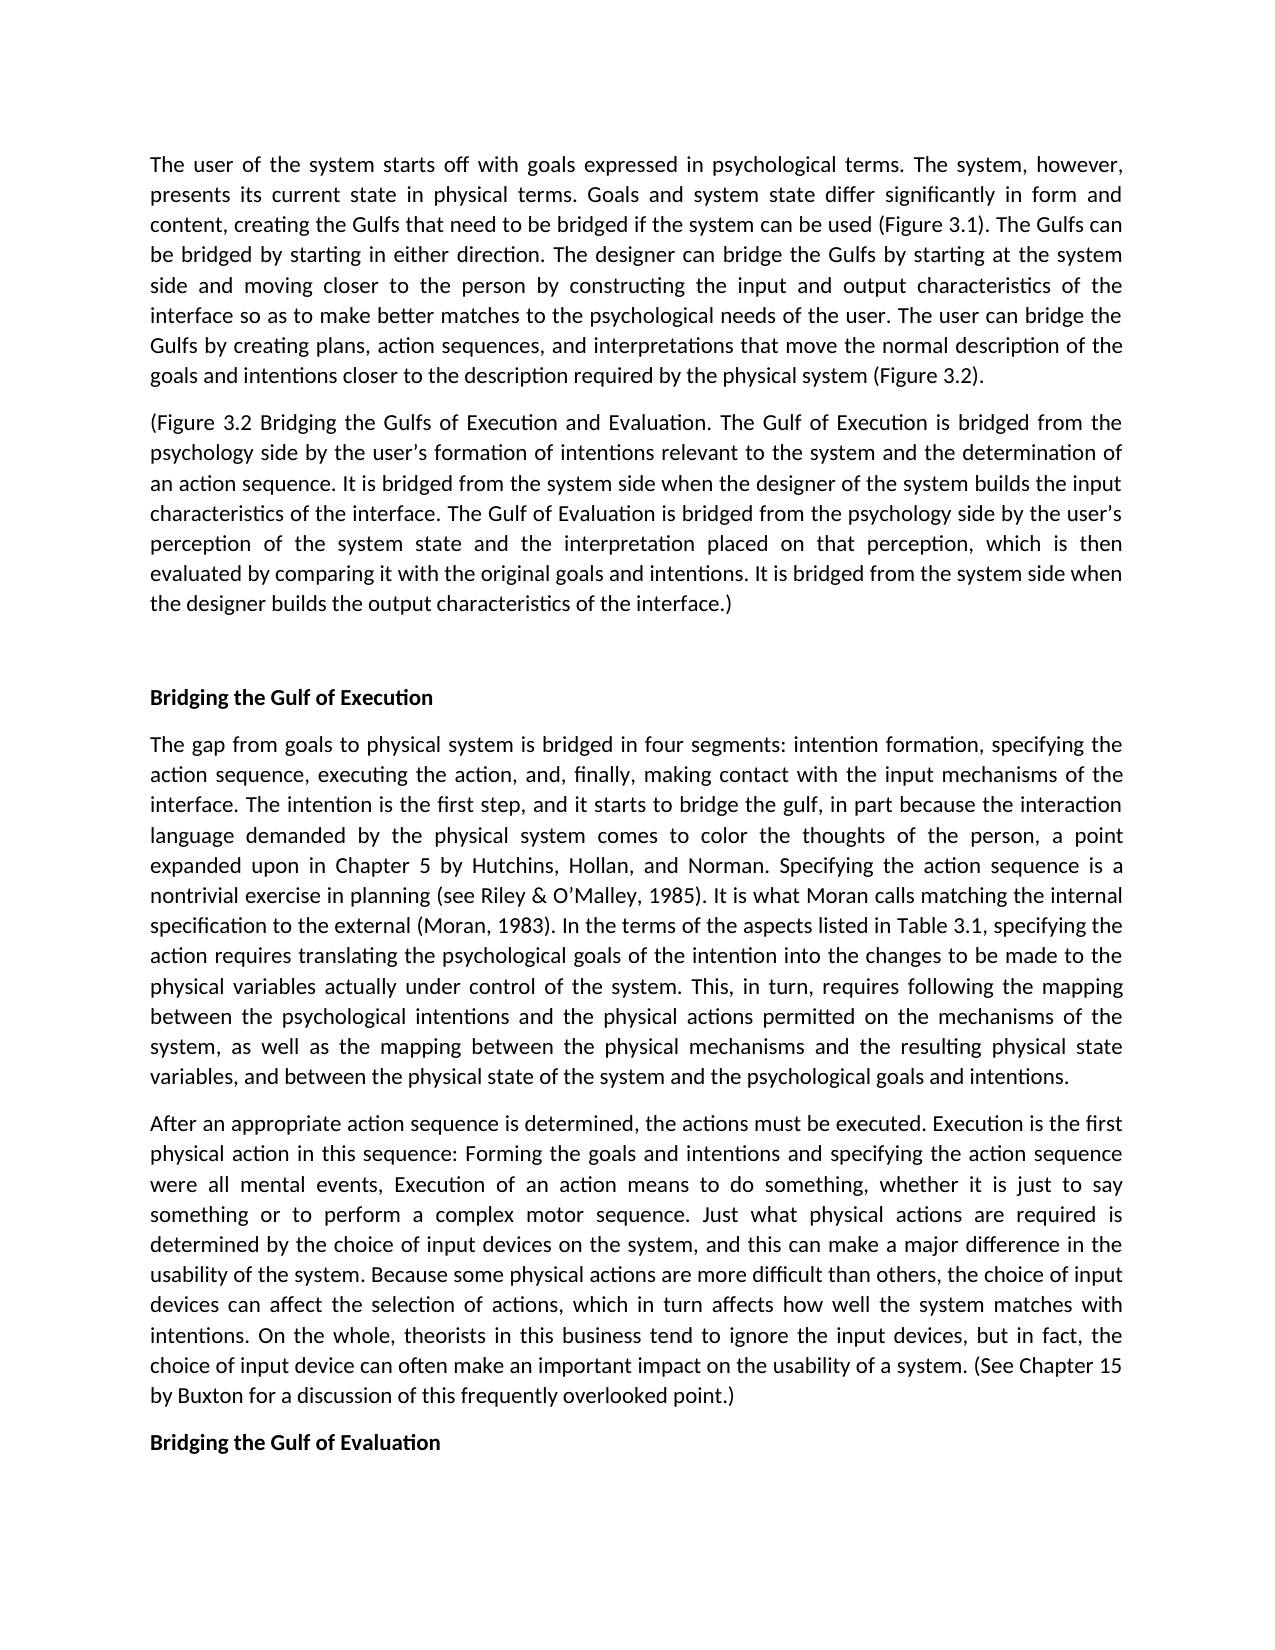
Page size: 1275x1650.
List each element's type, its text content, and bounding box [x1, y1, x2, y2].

text Bridging the Gulf of Execution [150, 683, 1125, 711]
text Bridging the Gulf of Evaluation [150, 1428, 1125, 1456]
text The user of the system starts off with goals expressed in psychological terms. The system, however, presents its current state in physical terms. Goals and system state differ significantly in form and content, creating the Gulfs that need to be bridged if the system can be used (Figure 3.1). The Gulfs can be bridged by starting in either direction. The designer can bridge the Gulfs by starting at the system side and moving closer to the person by constructing the input and output characteristics of the interface so as to make better matches to the psychological needs of the user. The user can bridge the Gulfs by creating plans, action sequences, and interpretations that move the normal description of the goals and intentions closer to the description required by the physical system (Figure 3.2). [150, 150, 1125, 389]
text (Figure 3.2 Bridging the Gulfs of Execution and Evaluation. The Gulf of Execution is bridged from the psychology side by the user’s formation of intentions relevant to the system and the determination of an action sequence. It is bridged from the system side when the designer of the system builds the input characteristics of the interface. The Gulf of Evaluation is bridged from the psychology side by the user’s perception of the system state and the interpretation placed on that perception, which is then evaluated by comparing it with the original goals and intentions. It is bridged from the system side when the designer builds the output characteristics of the interface.) [150, 408, 1125, 618]
text The gap from goals to physical system is bridged in four segments: intention formation, specifying the action sequence, executing the action, and, finally, making contact with the input mechanisms of the interface. The intention is the first step, and it starts to bridge the gulf, in part because the interaction language demanded by the physical system comes to color the thoughts of the person, a point expanded upon in Chapter 5 by Hutchins, Hollan, and Norman. Specifying the action sequence is a nontrivial exercise in planning (see Riley & O’Malley, 1985). It is what Moran calls matching the internal specification to the external (Moran, 1983). In the terms of the aspects listed in Table 3.1, specifying the action requires translating the psychological goals of the intention into the changes to be made to the physical variables actually under control of the system. This, in turn, requires following the mapping between the psychological intentions and the physical actions permitted on the mechanisms of the system, as well as the mapping between the physical mechanisms and the resulting physical state variables, and between the physical state of the system and the psychological goals and intentions. [150, 730, 1125, 1091]
text After an appropriate action sequence is determined, the actions must be executed. Execution is the first physical action in this sequence: Forming the goals and intentions and specifying the action sequence were all mental events, Execution of an action means to do something, whether it is just to say something or to perform a complex motor sequence. Just what physical actions are required is determined by the choice of input devices on the system, and this can make a major difference in the usability of the system. Because some physical actions are more difficult than others, the choice of input devices can affect the selection of actions, which in turn affects how well the system matches with intentions. On the whole, theorists in this business tend to ignore the input devices, but in fact, the choice of input device can often make an important impact on the usability of a system. (See Chapter 15 by Buxton for a discussion of this frequently overlooked point.) [150, 1109, 1125, 1409]
